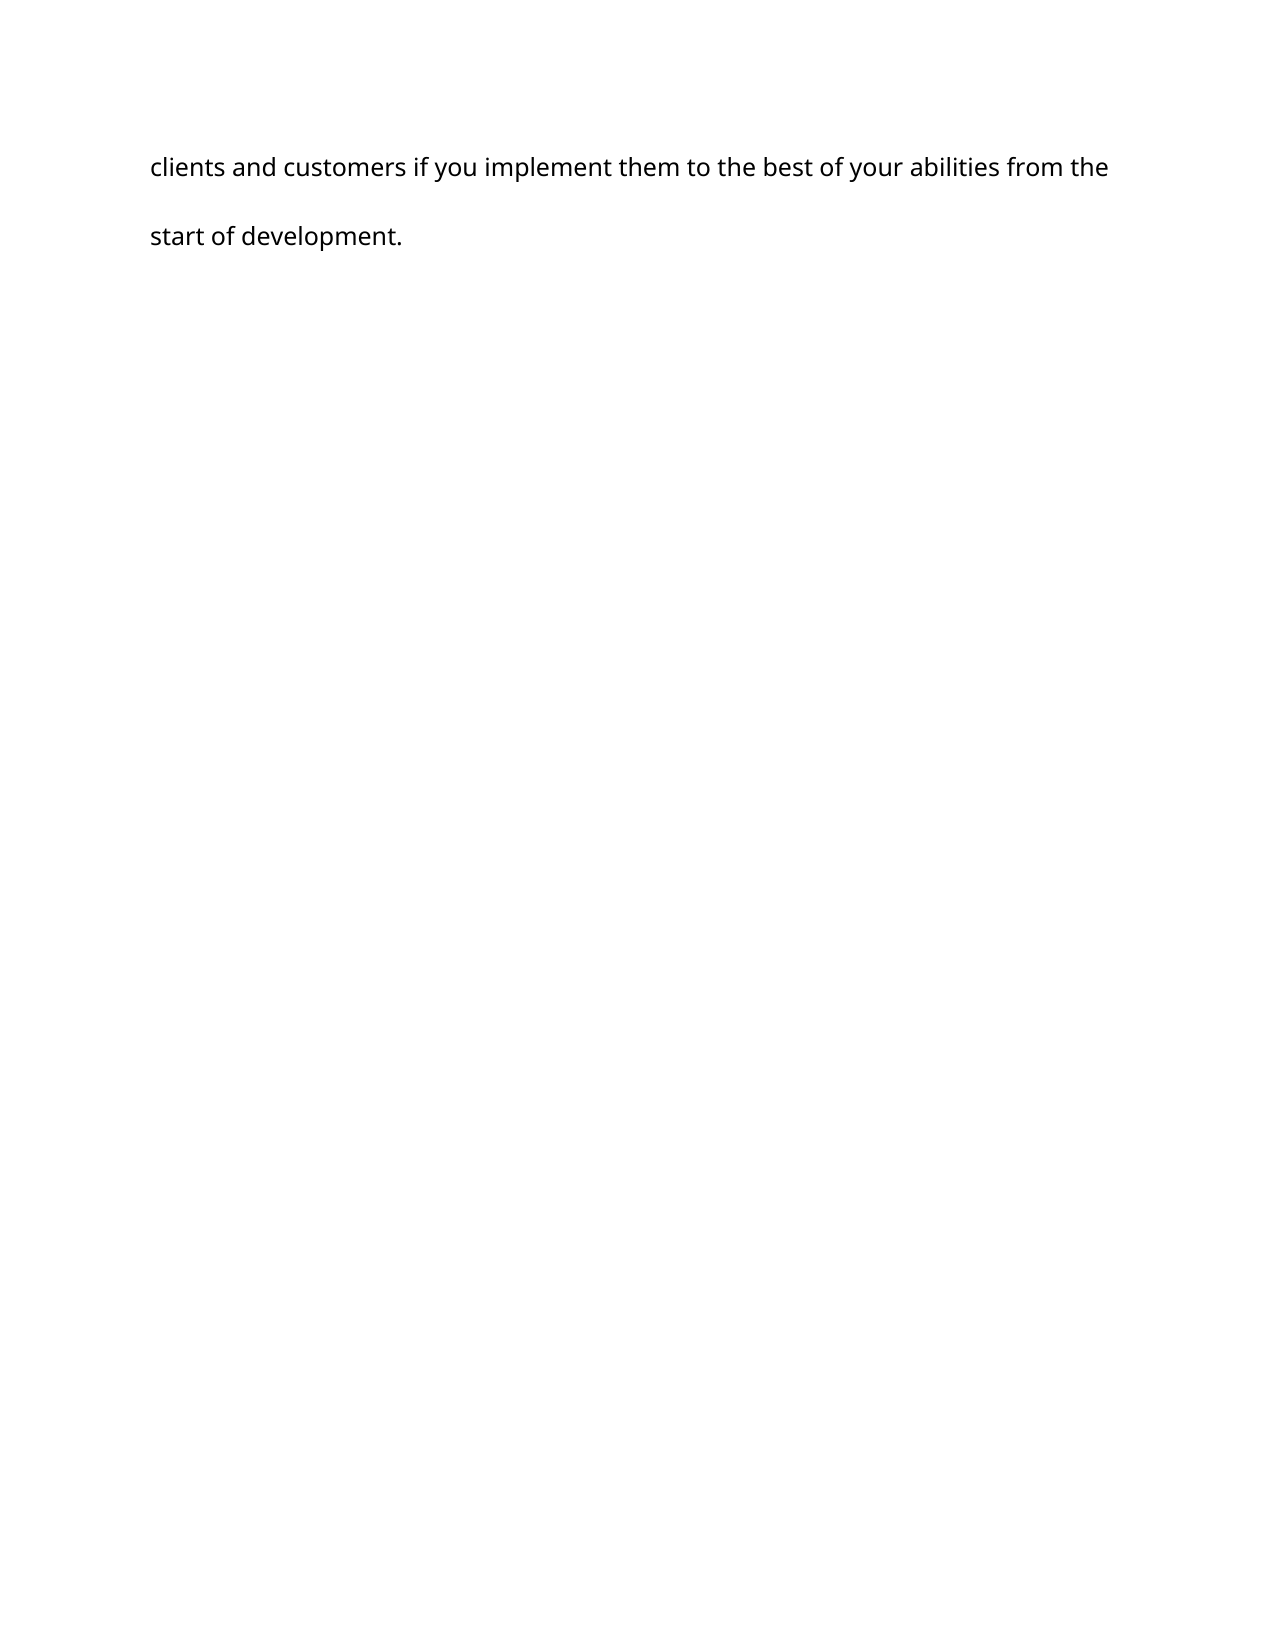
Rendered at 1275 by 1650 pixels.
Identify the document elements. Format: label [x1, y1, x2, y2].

text [150, 150, 1125, 252]
